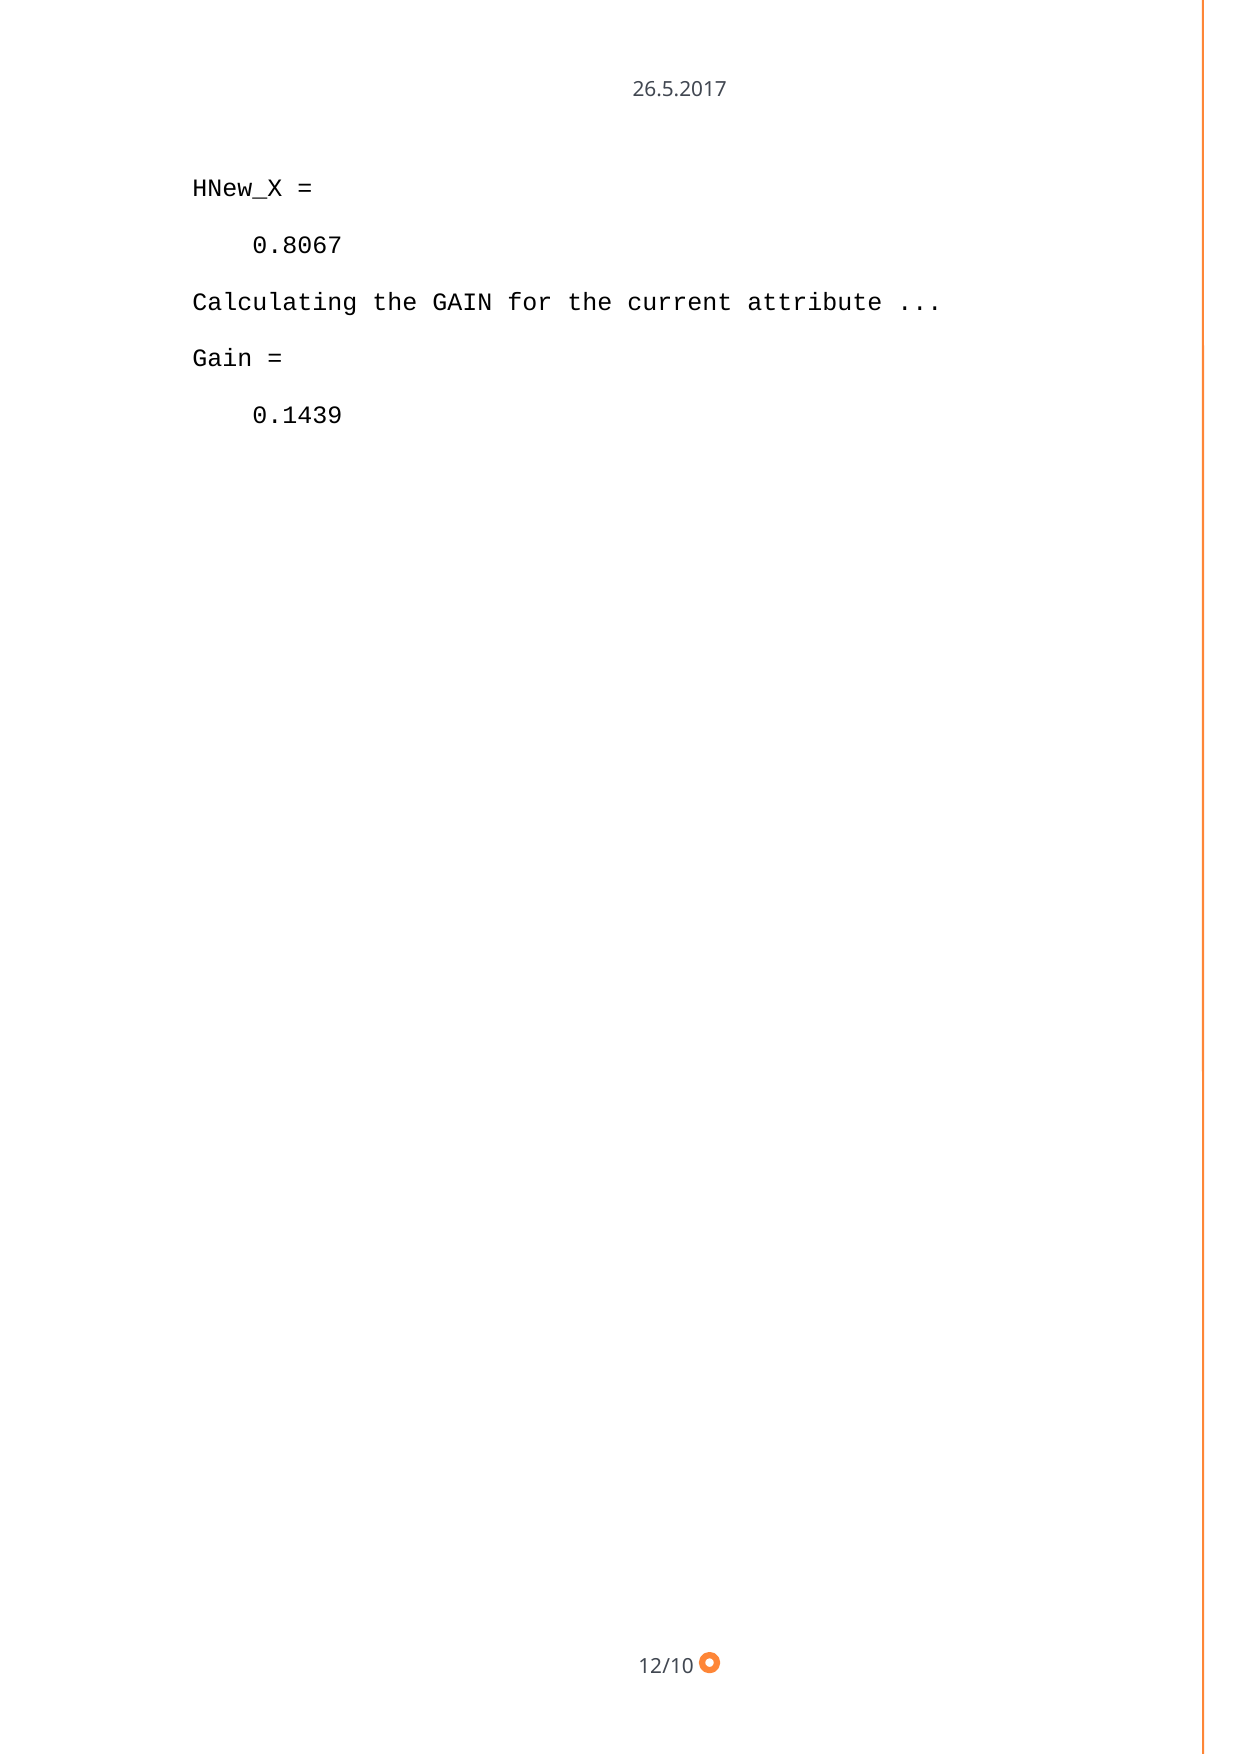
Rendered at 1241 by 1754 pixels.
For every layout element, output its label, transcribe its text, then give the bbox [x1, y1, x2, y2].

text 0.1439 [192, 403, 1048, 431]
text Gain = [192, 346, 1048, 374]
text Calculating the GAIN for the current attribute ... [192, 289, 1048, 318]
text 0.8067 [192, 233, 1048, 261]
text HNew_X = [192, 176, 1048, 204]
